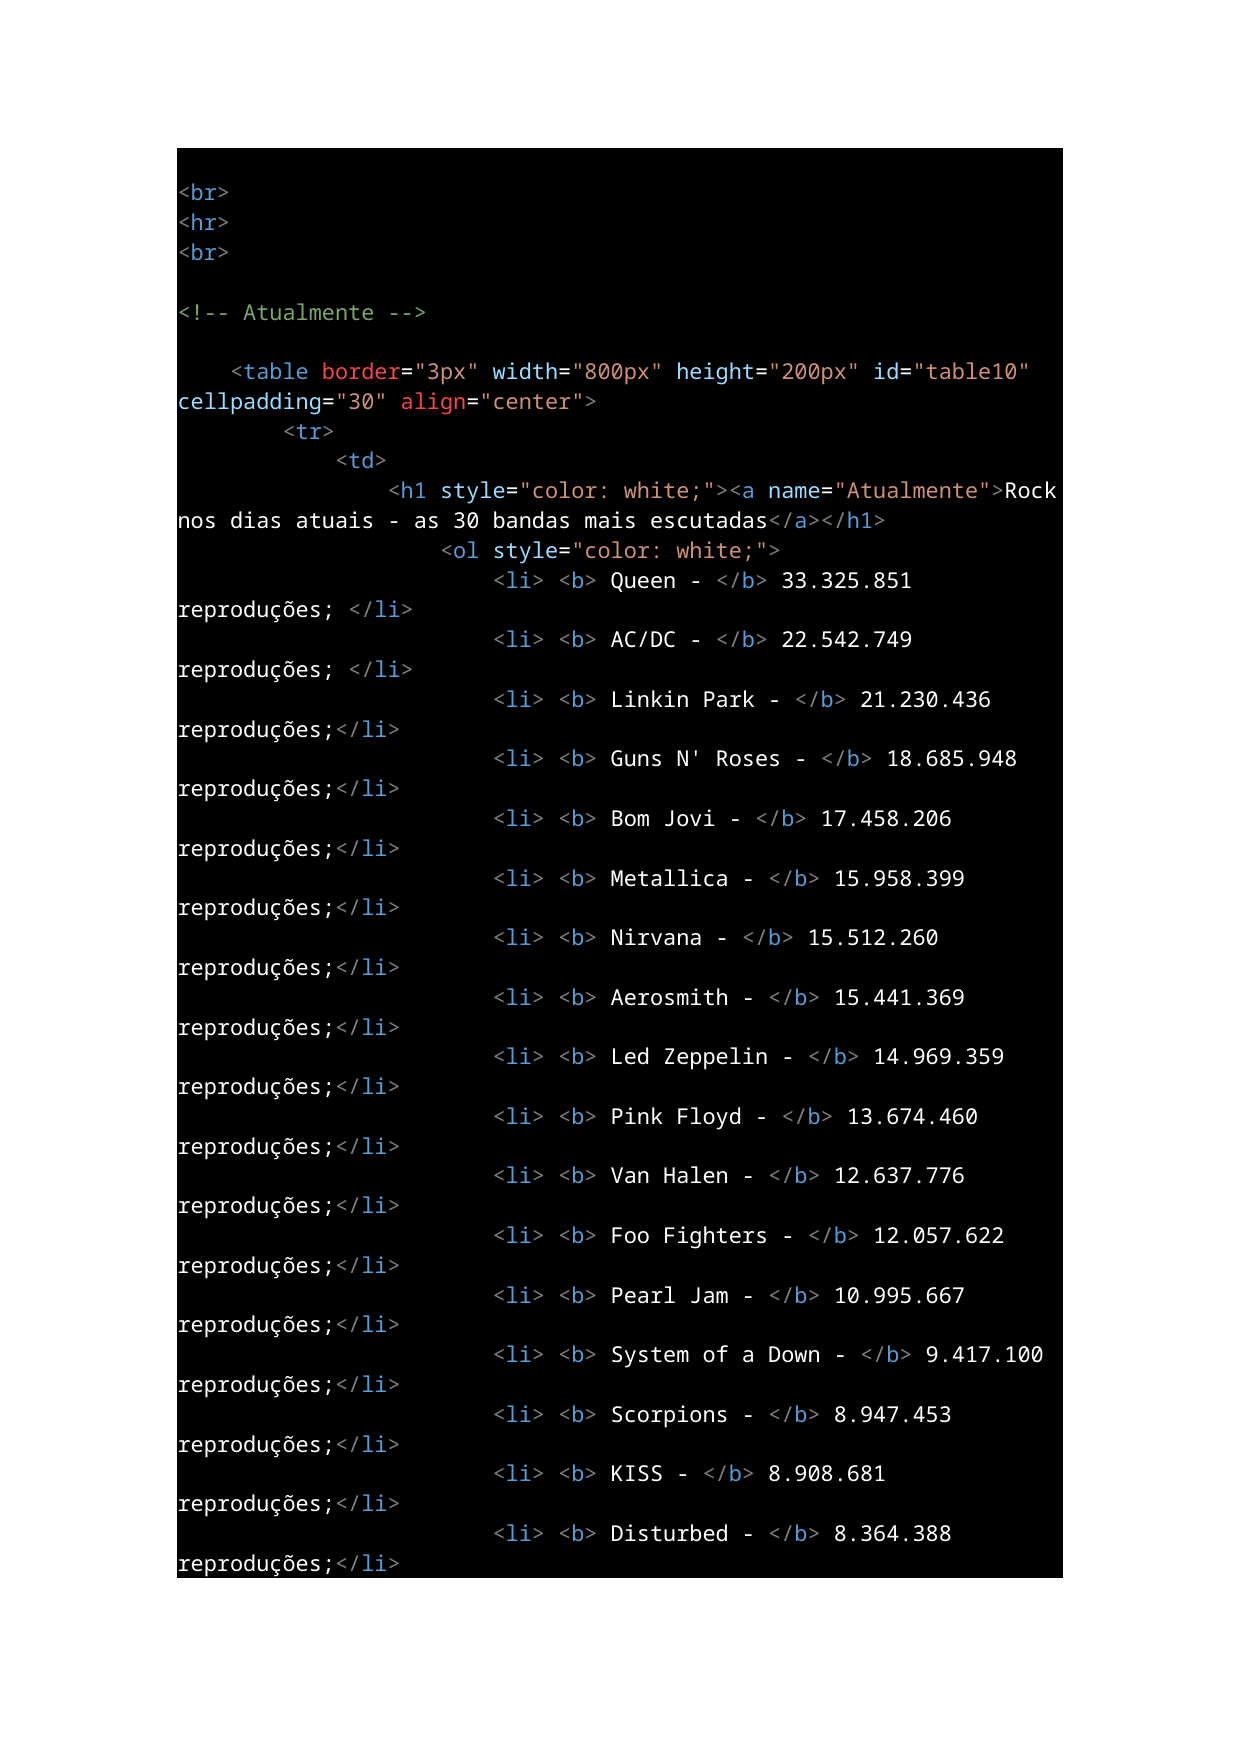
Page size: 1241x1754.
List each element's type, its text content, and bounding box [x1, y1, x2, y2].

text <li> <b> Bom Jovi - </b> 17.458.206 reproduções;</li> [177, 803, 1063, 863]
text <li> <b> AC/DC - </b> 22.542.749 reproduções; </li> [177, 624, 1063, 684]
text <ol style="color: white;"> [177, 535, 1063, 565]
text <li> <b> KISS - </b> 8.908.681 reproduções;</li> [177, 1458, 1063, 1518]
text <li> <b> Nirvana - </b> 15.512.260 reproduções;</li> [177, 922, 1063, 982]
text <li> <b> Pearl Jam - </b> 10.995.667 reproduções;</li> [177, 1280, 1063, 1339]
text <li> <b> Queen - </b> 33.325.851 reproduções; </li> [177, 565, 1063, 624]
text <li> <b> Disturbed - </b> 8.364.388 reproduções;</li> [177, 1518, 1063, 1578]
text <tr> [177, 416, 1063, 446]
text <li> <b> Foo Fighters - </b> 12.057.622 reproduções;</li> [177, 1220, 1063, 1280]
text <li> <b> System of a Down - </b> 9.417.100 reproduções;</li> [177, 1339, 1063, 1399]
text <table border="3px" width="800px" height="200px" id="table10" cellpadding="30" align="center"> [177, 356, 1063, 416]
text <!-- Atualmente --> [177, 297, 1063, 326]
text <li> <b> Aerosmith - </b> 15.441.369 reproduções;</li> [177, 982, 1063, 1041]
text <td> [177, 446, 1063, 475]
text <li> <b> Scorpions - </b> 8.947.453 reproduções;</li> [177, 1399, 1063, 1458]
text <br> [177, 237, 1063, 267]
text <li> <b> Led Zeppelin - </b> 14.969.359 reproduções;</li> [177, 1041, 1063, 1101]
text <li> <b> Metallica - </b> 15.958.399 reproduções;</li> [177, 863, 1063, 922]
text <li> <b> Van Halen - </b> 12.637.776 reproduções;</li> [177, 1161, 1063, 1220]
text <li> <b> Pink Floyd - </b> 13.674.460 reproduções;</li> [177, 1101, 1063, 1161]
text <br> [177, 177, 1063, 207]
text <h1 style="color: white;"><a name="Atualmente">Rock nos dias atuais - as 30 bandas mais escutadas</a></h1> [177, 475, 1063, 535]
text <li> <b> Linkin Park - </b> 21.230.436 reproduções;</li> [177, 684, 1063, 743]
text <li> <b> Guns N' Roses - </b> 18.685.948 reproduções;</li> [177, 743, 1063, 803]
text <hr> [177, 207, 1063, 237]
